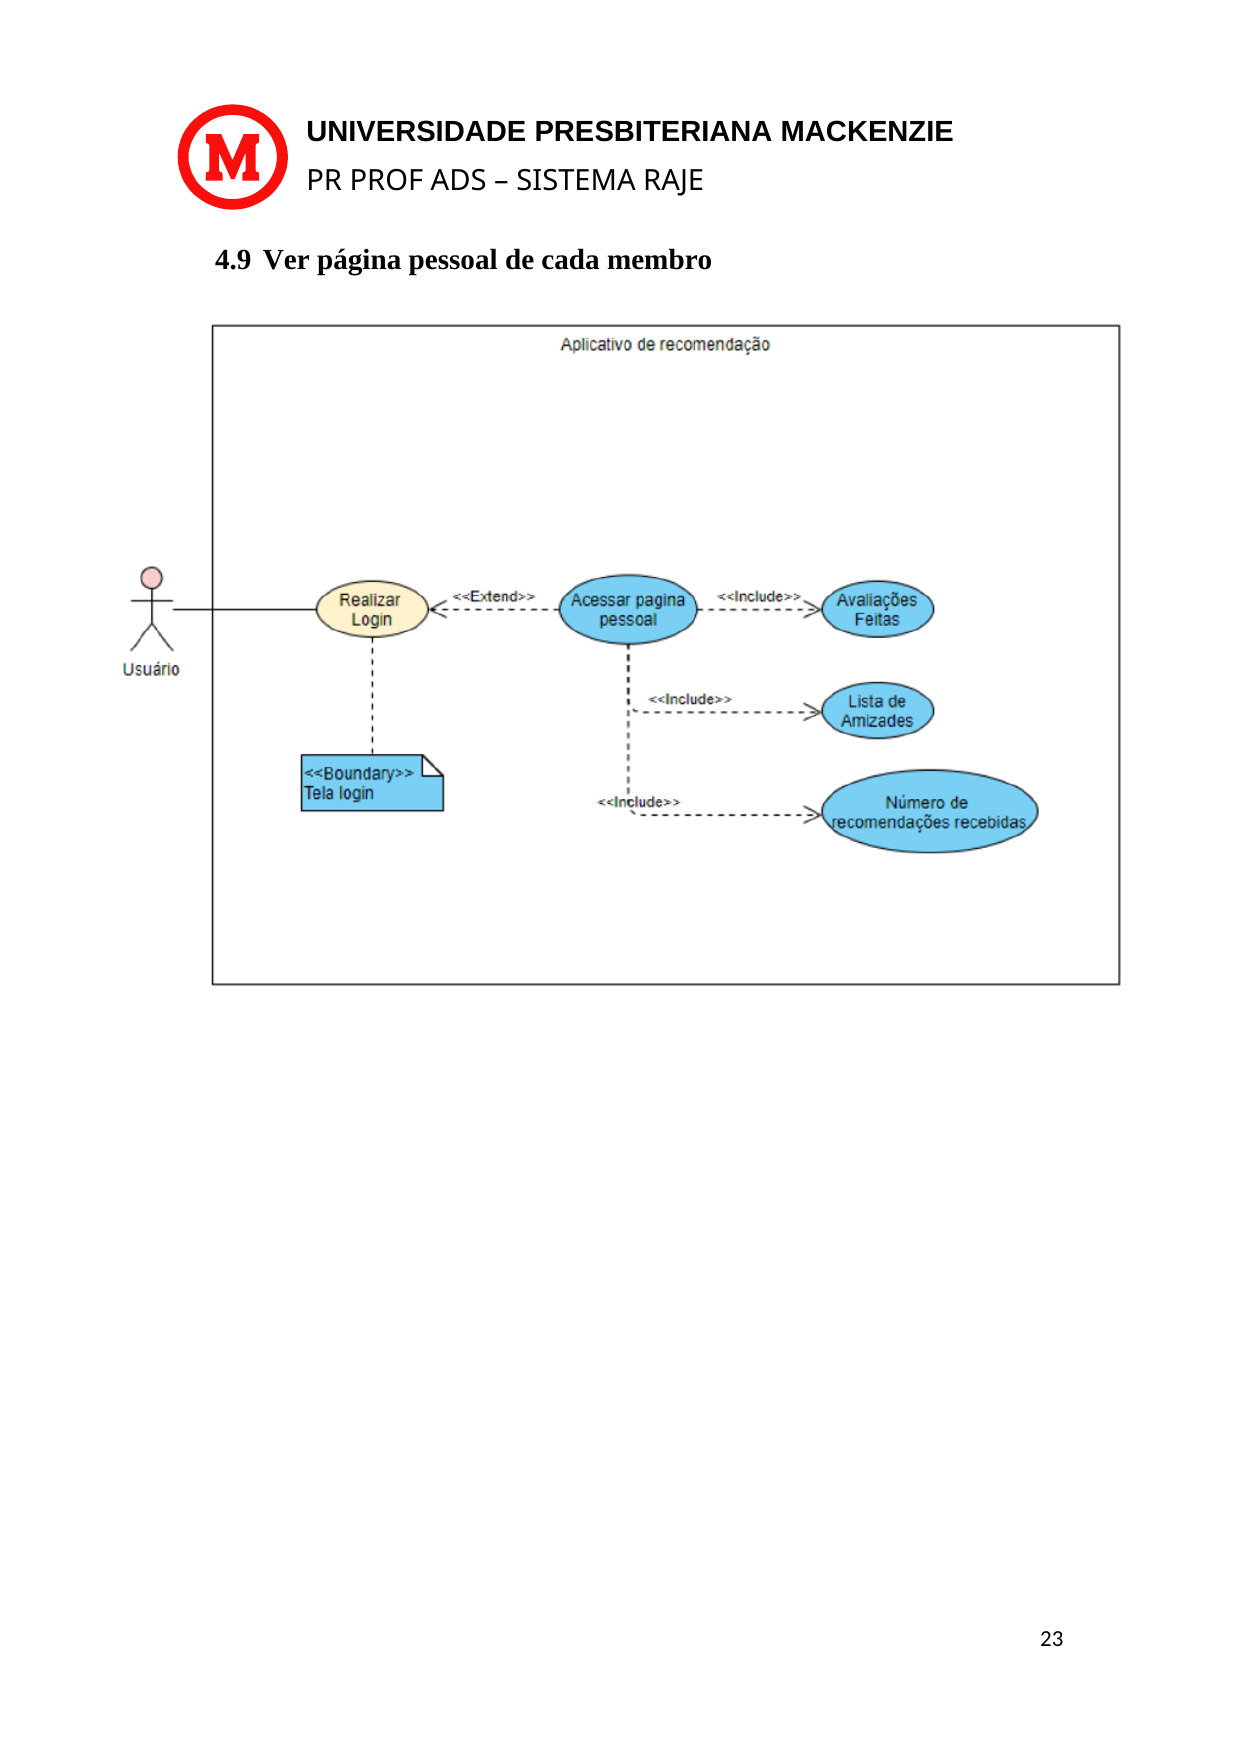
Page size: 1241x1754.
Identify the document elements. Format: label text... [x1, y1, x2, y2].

picture [106, 321, 1127, 991]
subtitle Ver página pessoal de cada membro [215, 242, 1063, 275]
